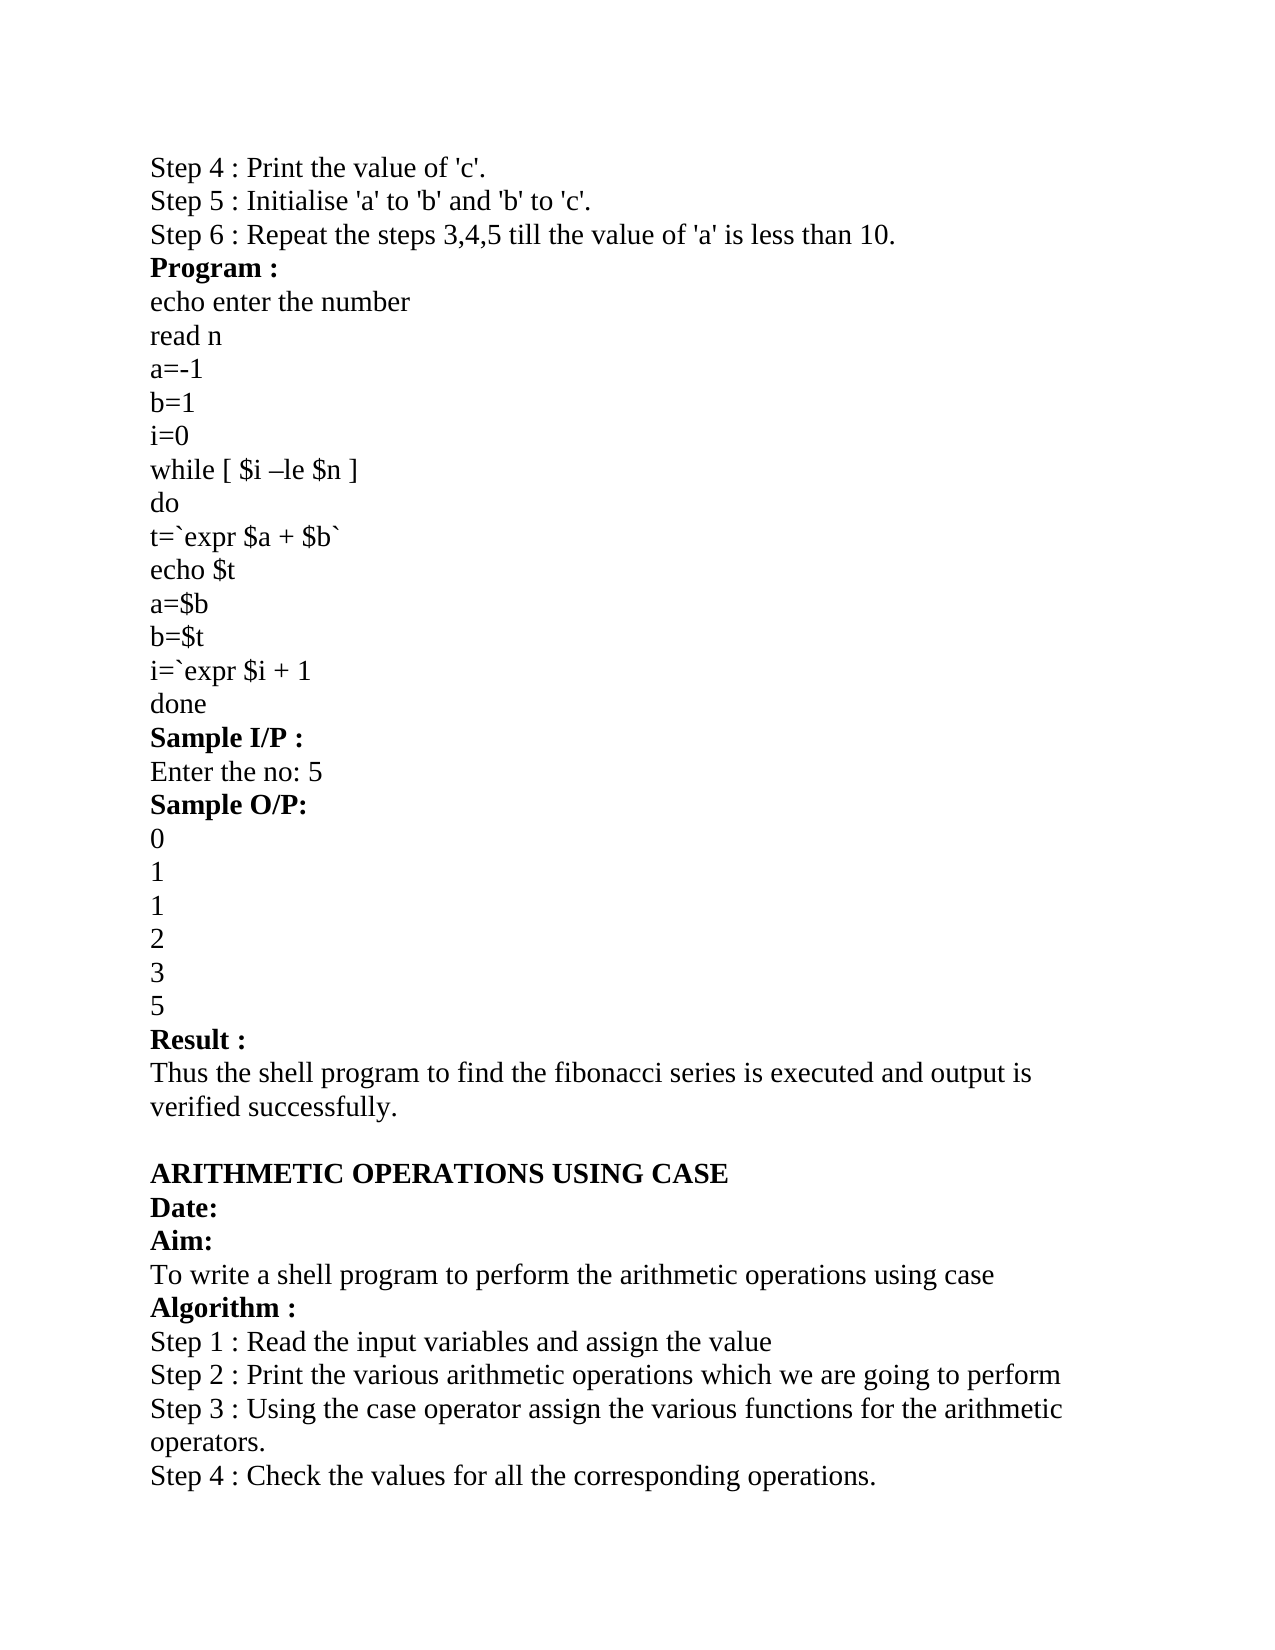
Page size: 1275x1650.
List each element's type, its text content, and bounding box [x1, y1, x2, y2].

text i=`expr $i + 1 [150, 653, 1125, 687]
text 1 [150, 888, 1125, 921]
text Step 1 : Read the input variables and assign the value [150, 1324, 1125, 1357]
text Step 4 : Print the value of 'c'. [150, 150, 1125, 183]
text 5 [150, 988, 1125, 1022]
text Thus the shell program to find the fibonacci series is executed and output is verified successfully. [150, 1056, 1125, 1123]
text ARITHMETIC OPERATIONS USING CASE [150, 1156, 1125, 1190]
text Algorithm : [150, 1290, 1125, 1324]
text a=-1 [150, 351, 1125, 385]
text done [150, 687, 1125, 720]
text 3 [150, 955, 1125, 988]
text while [ $i –le $n ] [150, 452, 1125, 485]
text Step 4 : Check the values for all the corresponding operations. [150, 1458, 1125, 1492]
text t=`expr $a + $b` [150, 519, 1125, 552]
text do [150, 485, 1125, 519]
text 2 [150, 921, 1125, 955]
text Step 6 : Repeat the steps 3,4,5 till the value of 'a' is less than 10. [150, 217, 1125, 251]
text 0 [150, 821, 1125, 854]
text b=1 [150, 385, 1125, 418]
text Step 2 : Print the various arithmetic operations which we are going to perform [150, 1357, 1125, 1391]
text echo enter the number [150, 284, 1125, 318]
text Step 3 : Using the case operator assign the various functions for the arithmetic [150, 1391, 1125, 1424]
text echo $t [150, 552, 1125, 586]
text Step 5 : Initialise 'a' to 'b' and 'b' to 'c'. [150, 183, 1125, 217]
text Result : [150, 1022, 1125, 1056]
text read n [150, 318, 1125, 351]
text Enter the no: 5 [150, 754, 1125, 787]
text operators. [150, 1424, 1125, 1458]
text i=0 [150, 418, 1125, 452]
text Program : [150, 251, 1125, 284]
text b=$t [150, 619, 1125, 653]
text Aim: [150, 1223, 1125, 1257]
text Sample I/P : [150, 720, 1125, 754]
text Date: [150, 1190, 1125, 1223]
text Sample O/P: [150, 787, 1125, 821]
text 1 [150, 854, 1125, 888]
text a=$b [150, 586, 1125, 619]
text To write a shell program to perform the arithmetic operations using case [150, 1257, 1125, 1290]
